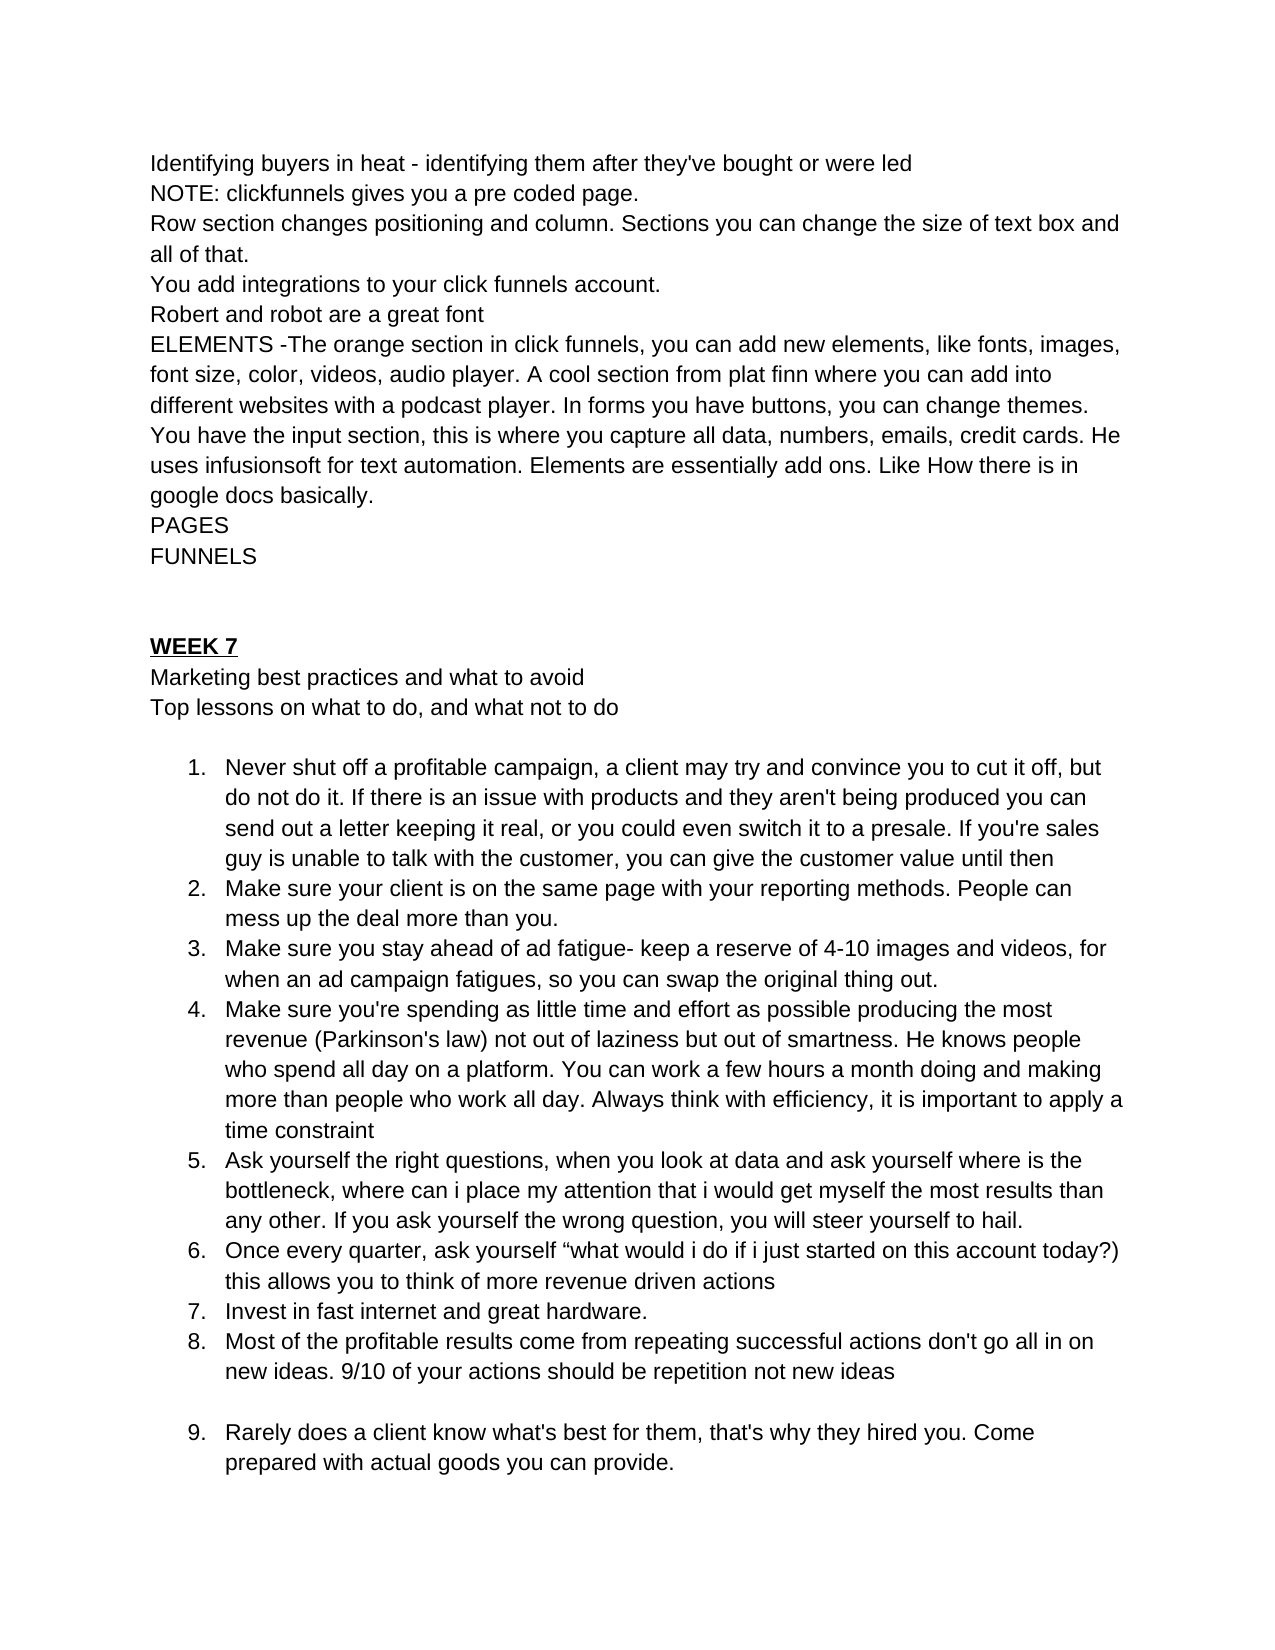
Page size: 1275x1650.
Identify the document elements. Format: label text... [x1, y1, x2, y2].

text FUNNELS [150, 543, 1125, 569]
text Robert and robot are a great font [150, 301, 1125, 327]
text Row section changes positioning and column. Sections you can change the size of text box and all of that. [150, 210, 1125, 267]
text NOTE: clickfunnels gives you a pre coded page. [150, 180, 1125, 207]
list Most of the profitable results come from repeating successful actions don't go all in on new ideas. 9/10 of your actions should be repetition not new ideas [187, 1328, 1125, 1385]
text Top lessons on what to do, and what not to do [150, 694, 1125, 720]
text PAGES [150, 512, 1125, 539]
list Never shut off a profitable campaign, a client may try and convince you to cut it off, but do not do it. If there is an issue with products and they aren't being produced you can send out a letter keeping it real, or you could even switch it to a presale. If you're sales guy is unable to talk with the customer, you can give the customer value until then [187, 754, 1125, 871]
list Make sure you're spending as little time and effort as possible producing the most revenue (Parkinson's law) not out of laziness but out of smartness. He knows people who spend all day on a platform. You can work a few hours a month doing and making more than people who work all day. Always think with efficiency, it is important to apply a time constraint [187, 996, 1125, 1143]
text You add integrations to your click funnels account. [150, 271, 1125, 297]
list Invest in fast internet and great hardware. [187, 1298, 1125, 1324]
list Ask yourself the right questions, when you look at data and ask yourself where is the bottleneck, where can i place my attention that i would get myself the most results than any other. If you ask yourself the wrong question, you will steer yourself to hail. [187, 1147, 1125, 1234]
text Marketing best practices and what to avoid [150, 663, 1125, 690]
list Once every quarter, ask yourself “what would i do if i just started on this account today?) this allows you to think of more revenue driven actions [187, 1237, 1125, 1294]
list Rarely does a client know what's best for them, that's why they hired you. Come prepared with actual goods you can provide. [187, 1419, 1125, 1475]
text WEEK 7 [150, 633, 1125, 660]
text Identifying buyers in heat - identifying them after they've bought or were led [150, 150, 1125, 176]
list Make sure your client is on the same page with your reporting methods. People can mess up the deal more than you. [187, 875, 1125, 932]
text ELEMENTS -The orange section in click funnels, you can add new elements, like fonts, images, font size, color, videos, audio player. A cool section from plat finn where you can add into different websites with a podcast player. In forms you have buttons, you can change themes. You have the input section, this is where you capture all data, numbers, emails, credit cards. He uses infusionsoft for text automation. Elements are essentially add ons. Like How there is in google docs basically. [150, 331, 1125, 509]
list Make sure you stay ahead of ad fatigue- keep a reserve of 4-10 images and videos, for when an ad campaign fatigues, so you can swap the original thing out. [187, 935, 1125, 992]
